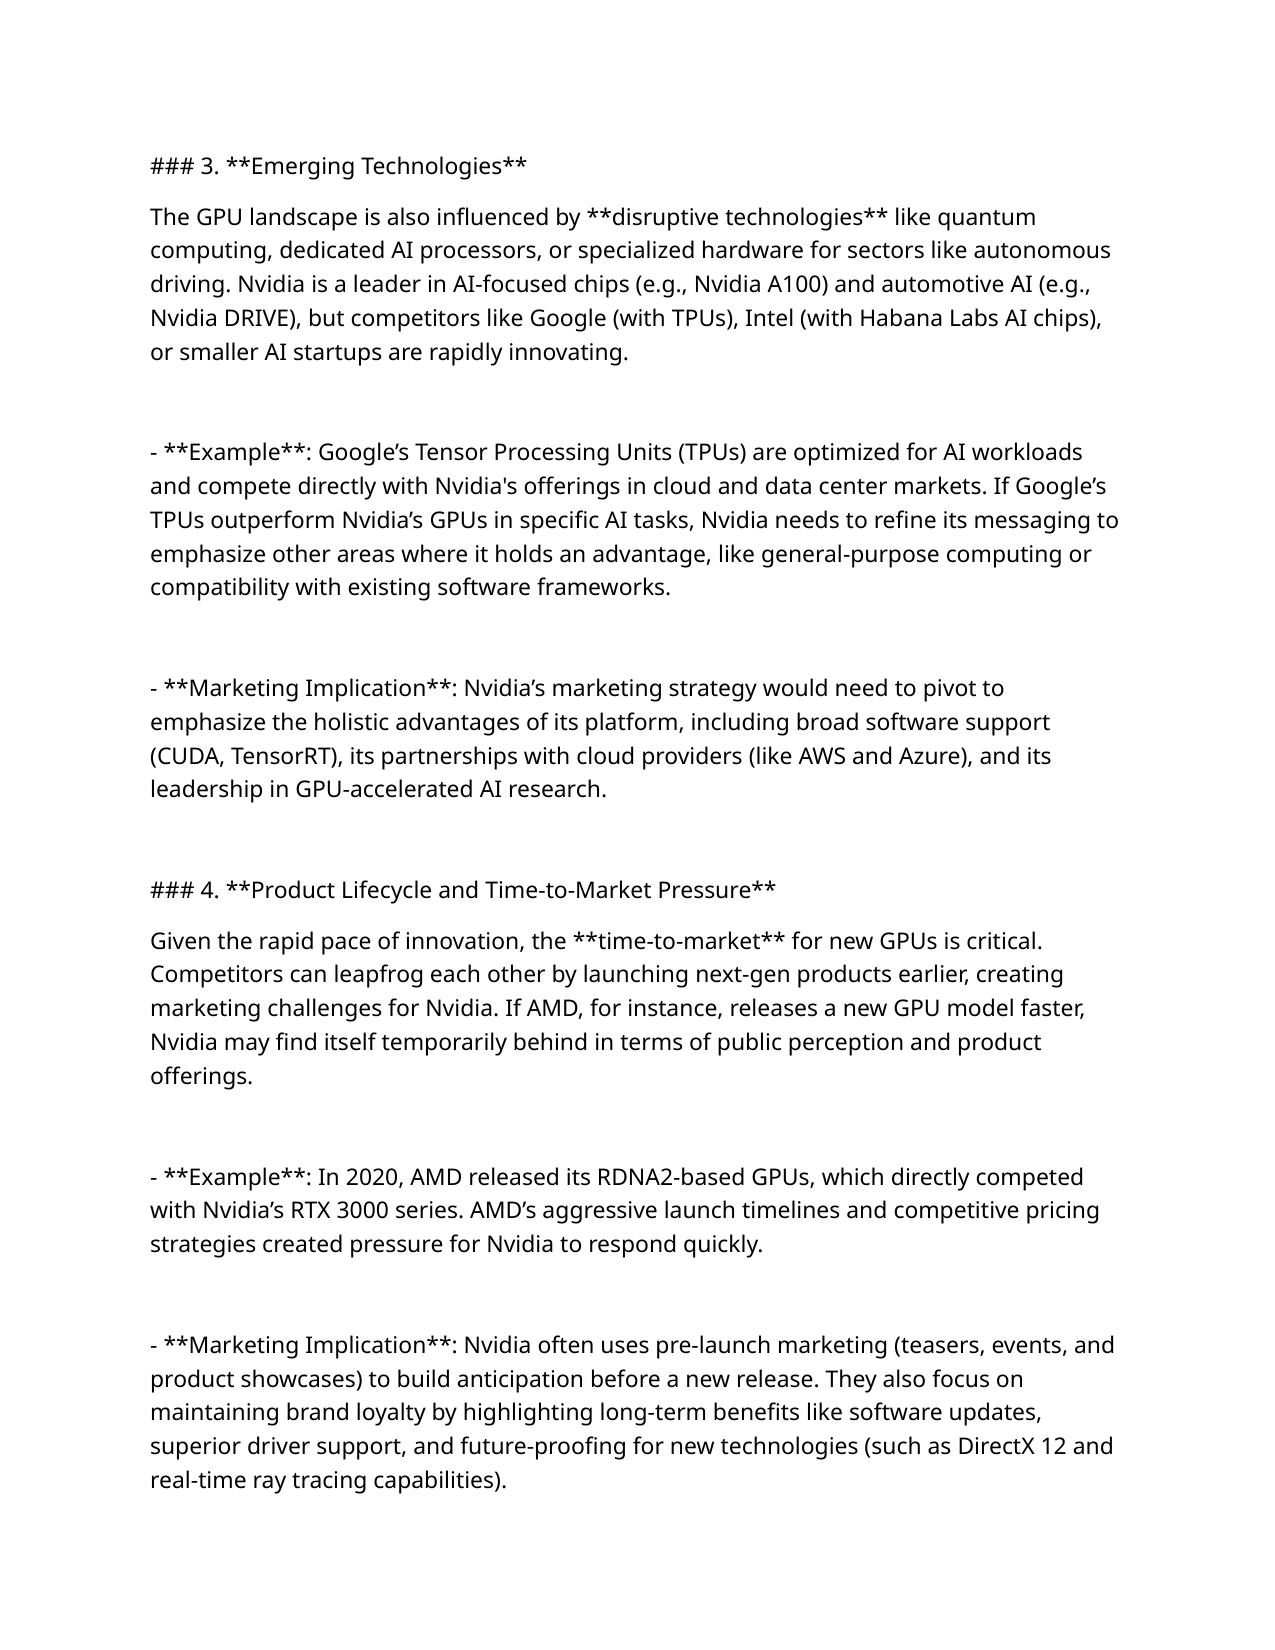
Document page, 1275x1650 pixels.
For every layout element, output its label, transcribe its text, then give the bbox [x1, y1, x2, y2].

text Given the rapid pace of innovation, the **time-to-market** for new GPUs is critical. Competitors can leapfrog each other by launching next-gen products earlier, creating marketing challenges for Nvidia. If AMD, for instance, releases a new GPU model faster, Nvidia may find itself temporarily behind in terms of public perception and product offerings. [150, 924, 1125, 1091]
text ### 3. **Emerging Technologies** [150, 150, 1125, 181]
text - **Example**: In 2020, AMD released its RDNA2-based GPUs, which directly competed with Nvidia’s RTX 3000 series. AMD’s aggressive launch timelines and competitive pricing strategies created pressure for Nvidia to respond quickly. [150, 1160, 1125, 1259]
text ### 4. **Product Lifecycle and Time-to-Market Pressure** [150, 874, 1125, 905]
text - **Marketing Implication**: Nvidia’s marketing strategy would need to pivot to emphasize the holistic advantages of its platform, including broad software support (CUDA, TensorRT), its partnerships with cloud providers (like AWS and Azure), and its leadership in GPU-accelerated AI research. [150, 672, 1125, 804]
text The GPU landscape is also influenced by **disruptive technologies** like quantum computing, dedicated AI processors, or specialized hardware for sectors like autonomous driving. Nvidia is a leader in AI-focused chips (e.g., Nvidia A100) and automotive AI (e.g., Nvidia DRIVE), but competitors like Google (with TPUs), Intel (with Habana Labs AI chips), or smaller AI startups are rapidly innovating. [150, 200, 1125, 367]
text - **Marketing Implication**: Nvidia often uses pre-launch marketing (teasers, events, and product showcases) to build anticipation before a new release. They also focus on maintaining brand loyalty by highlighting long-term benefits like software updates, superior driver support, and future-proofing for new technologies (such as DirectX 12 and real-time ray tracing capabilities). [150, 1329, 1125, 1495]
text - **Example**: Google’s Tensor Processing Units (TPUs) are optimized for AI workloads and compete directly with Nvidia's offerings in cloud and data center markets. If Google’s TPUs outperform Nvidia’s GPUs in specific AI tasks, Nvidia needs to refine its messaging to emphasize other areas where it holds an advantage, like general-purpose computing or compatibility with existing software frameworks. [150, 436, 1125, 602]
